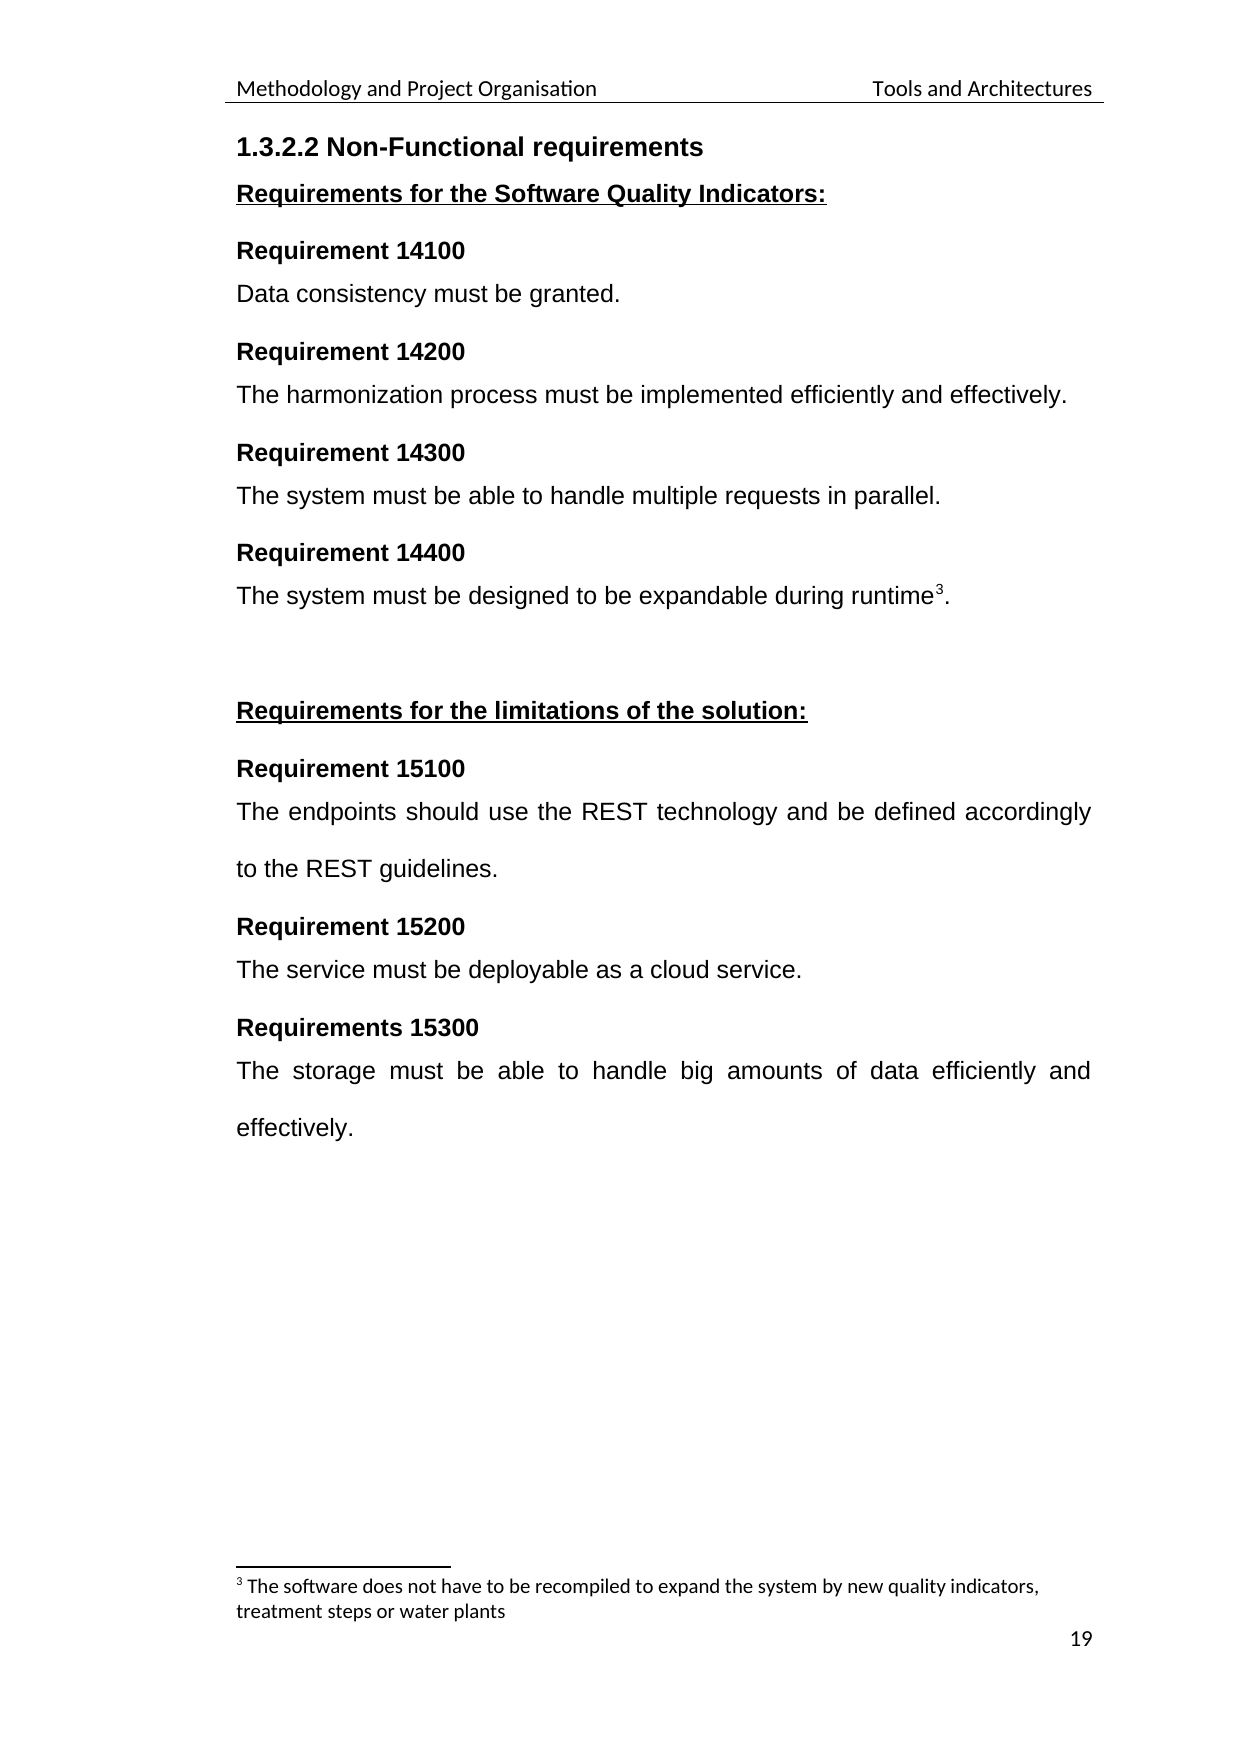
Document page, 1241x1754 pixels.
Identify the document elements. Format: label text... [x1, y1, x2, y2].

text Requirements 15300 [236, 1012, 1092, 1041]
text Requirement 15100 [236, 754, 1092, 782]
text The storage must be able to handle big amounts of data efficiently and effectively. [236, 1056, 1092, 1142]
text Requirements for the Software Quality Indicators: [236, 179, 1092, 207]
text The endpoints should use the REST technology and be defined accordingly to the REST guidelines. [236, 797, 1092, 883]
text The harmonization process must be implemented efficiently and effectively. [236, 380, 1092, 409]
text Data consistency must be granted. [236, 279, 1092, 308]
text Requirement 14400 [236, 538, 1092, 567]
text Requirement 14200 [236, 337, 1092, 366]
text Requirement 15200 [236, 912, 1092, 941]
text Requirement 14300 [236, 437, 1092, 466]
text Requirements for the limitations of the solution: [236, 696, 1092, 725]
text Requirement 14100 [236, 236, 1092, 265]
text The system must be able to handle multiple requests in parallel. [236, 481, 1092, 509]
text The service must be deployable as a cloud service. [236, 955, 1092, 984]
text The system must be designed to be expandable during runtime. [236, 581, 1092, 610]
text Non-Functional requirements [236, 131, 1092, 162]
